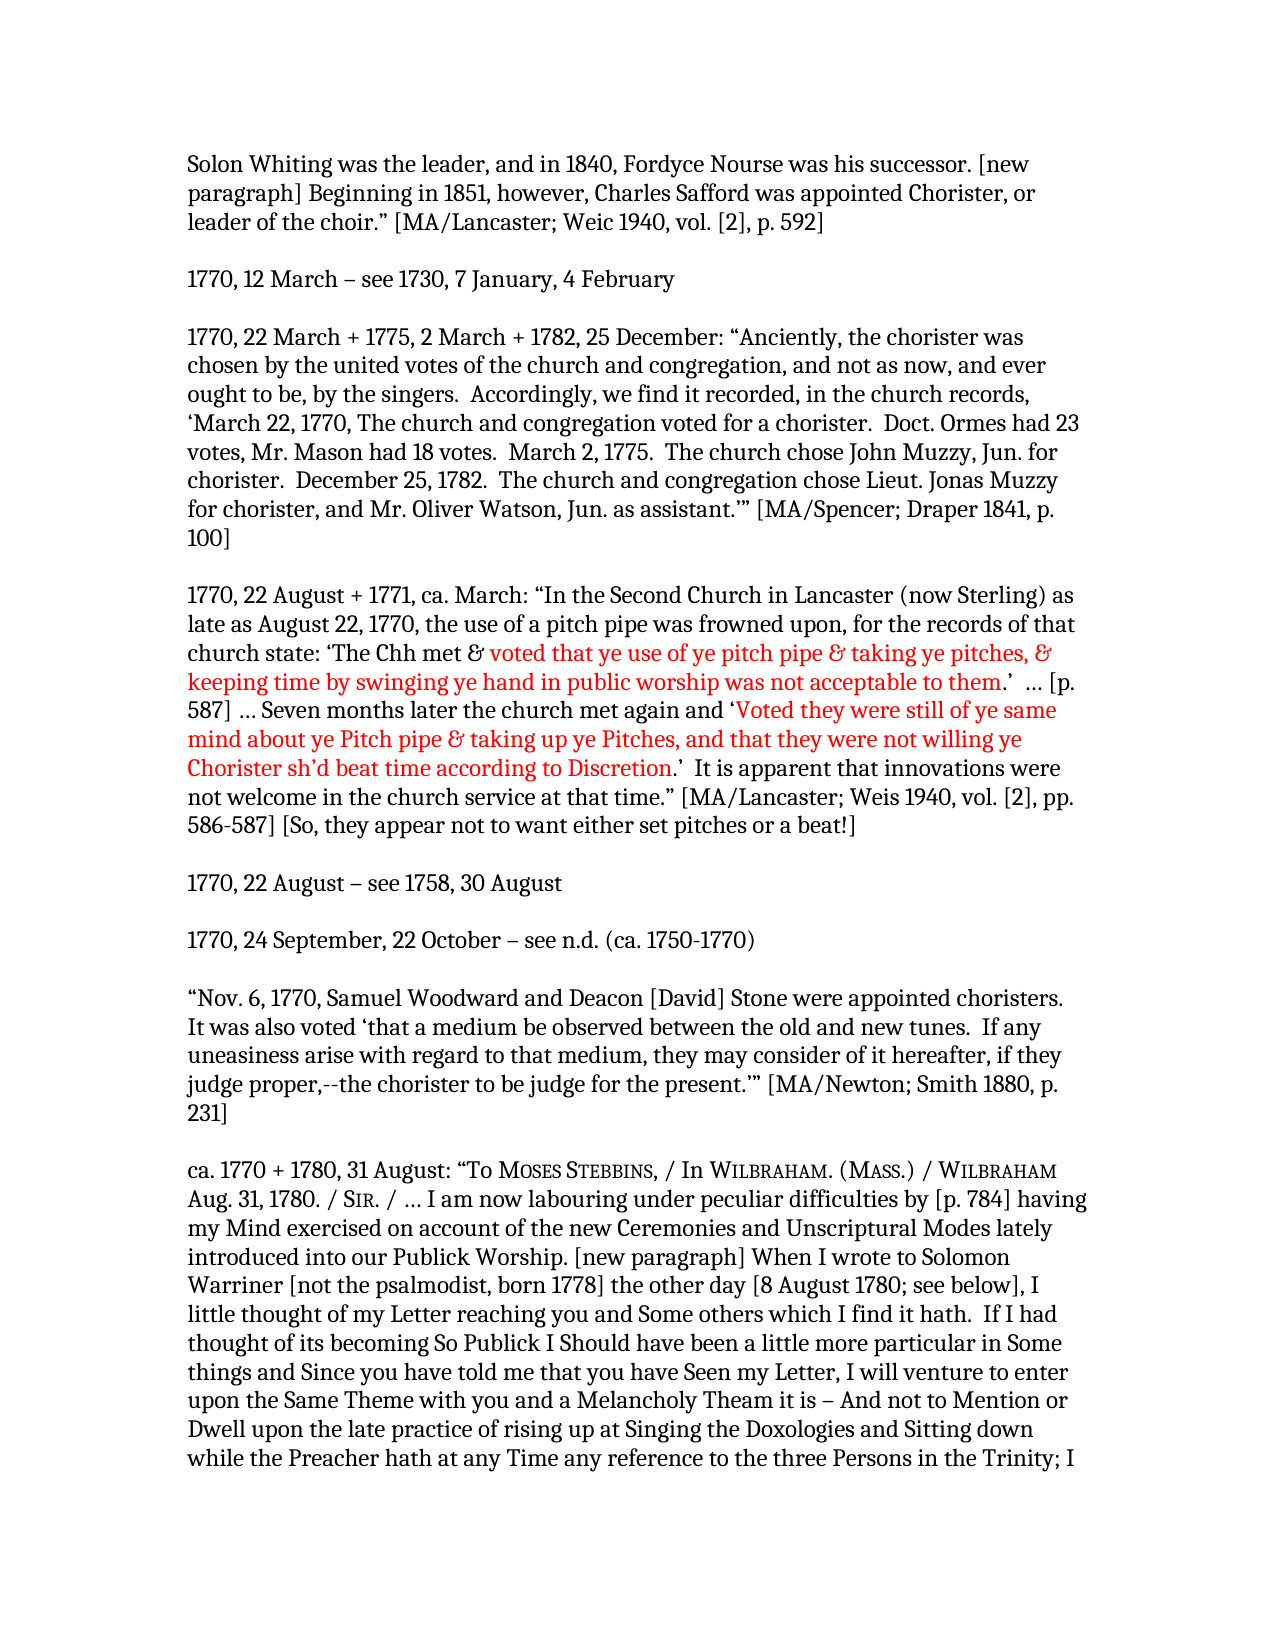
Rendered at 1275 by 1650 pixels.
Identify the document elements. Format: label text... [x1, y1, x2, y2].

text 1770, 22 March + 1775, 2 March + 1782, 25 December: “Anciently, the chorister was chosen by the united votes of the church and congregation, and not as now, and ever ought to be, by the singers. Accordingly, we find it recorded, in the church records, ‘March 22, 1770, The church and congregation voted for a chorister. Doct. Ormes had 23 votes, Mr. Mason had 18 votes. March 2, 1775. The church chose John Muzzy, Jun. for chorister. December 25, 1782. The church and congregation chose Lieut. Jonas Muzzy for chorister, and Mr. Oliver Watson, Jun. as assistant.’” [MA/Spencer; Draper 1841, p. 100] [187, 322, 1087, 552]
text 1770, 22 August + 1771, ca. March: “In the Second Church in Lancaster (now Sterling) as late as August 22, 1770, the use of a pitch pipe was frowned upon, for the records of that church state: ‘The Chh met & voted that ye use of ye pitch pipe & taking ye pitches, & keeping time by swinging ye hand in public worship was not acceptable to them.’ … [p. 587] … Seven months later the church met again and ‘Voted they were still of ye same mind about ye Pitch pipe & taking up ye Pitches, and that they were not willing ye Chorister sh’d beat time according to Discretion.’ It is apparent that innovations were not welcome in the church service at that time.” [MA/Lancaster; Weis 1940, vol. [2], pp. 586-587] [So, they appear not to want either set pitches or a beat!] [187, 581, 1087, 840]
text 1770, 22 August – see 1758, 30 August [187, 869, 1087, 897]
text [187, 150, 1087, 236]
text 1770, 24 September, 22 October – see n.d. (ca. 1750-1770) [187, 926, 1087, 955]
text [187, 1156, 1087, 1472]
text “Nov. 6, 1770, Samuel Woodward and Deacon [David] Stone were appointed choristers. It was also voted ‘that a medium be observed between the old and new tunes. If any uneasiness arise with regard to that medium, they may consider of it hereafter, if they judge proper,--the chorister to be judge for the present.’” [MA/Newton; Smith 1880, p. 231] [187, 984, 1087, 1127]
text 1770, 12 March – see 1730, 7 January, 4 February [187, 265, 1087, 294]
